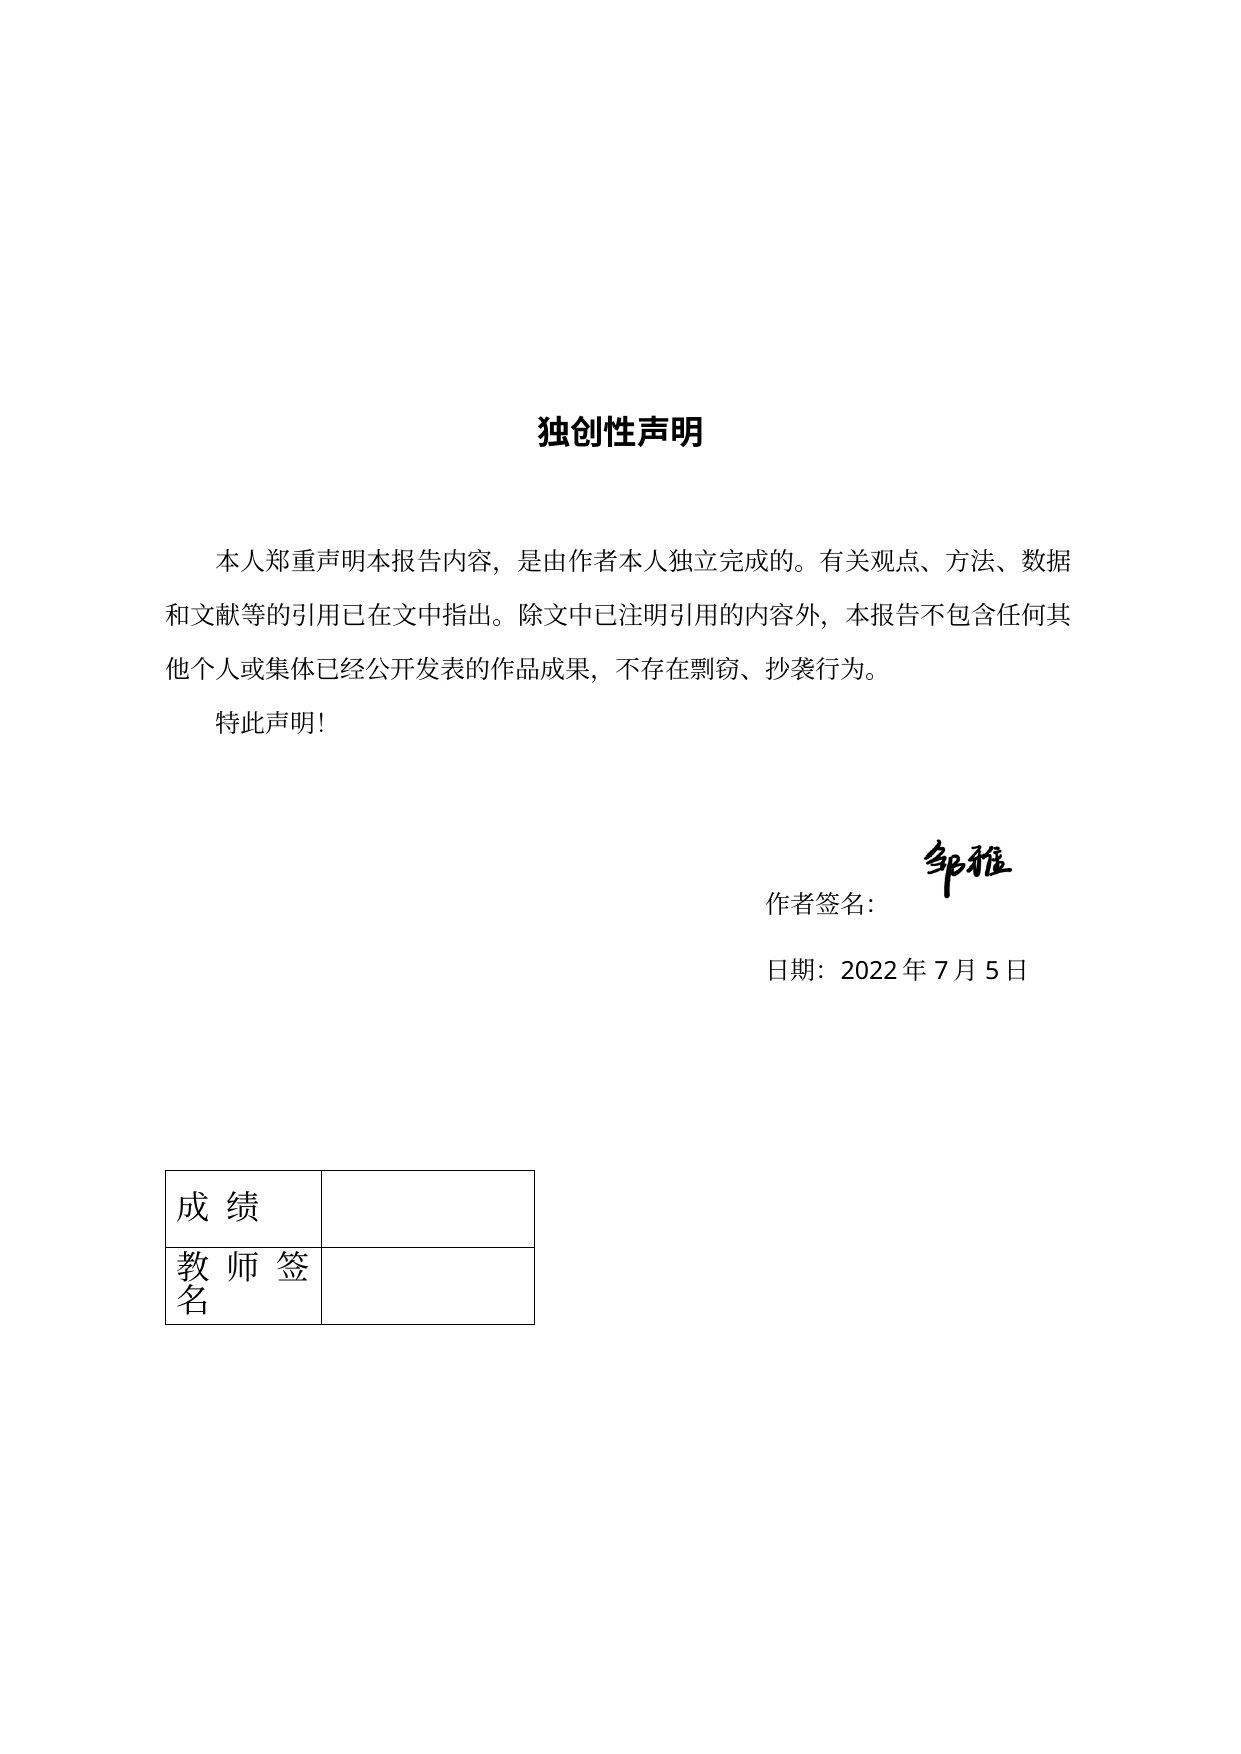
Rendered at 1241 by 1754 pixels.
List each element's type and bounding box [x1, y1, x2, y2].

picture [890, 821, 1050, 914]
